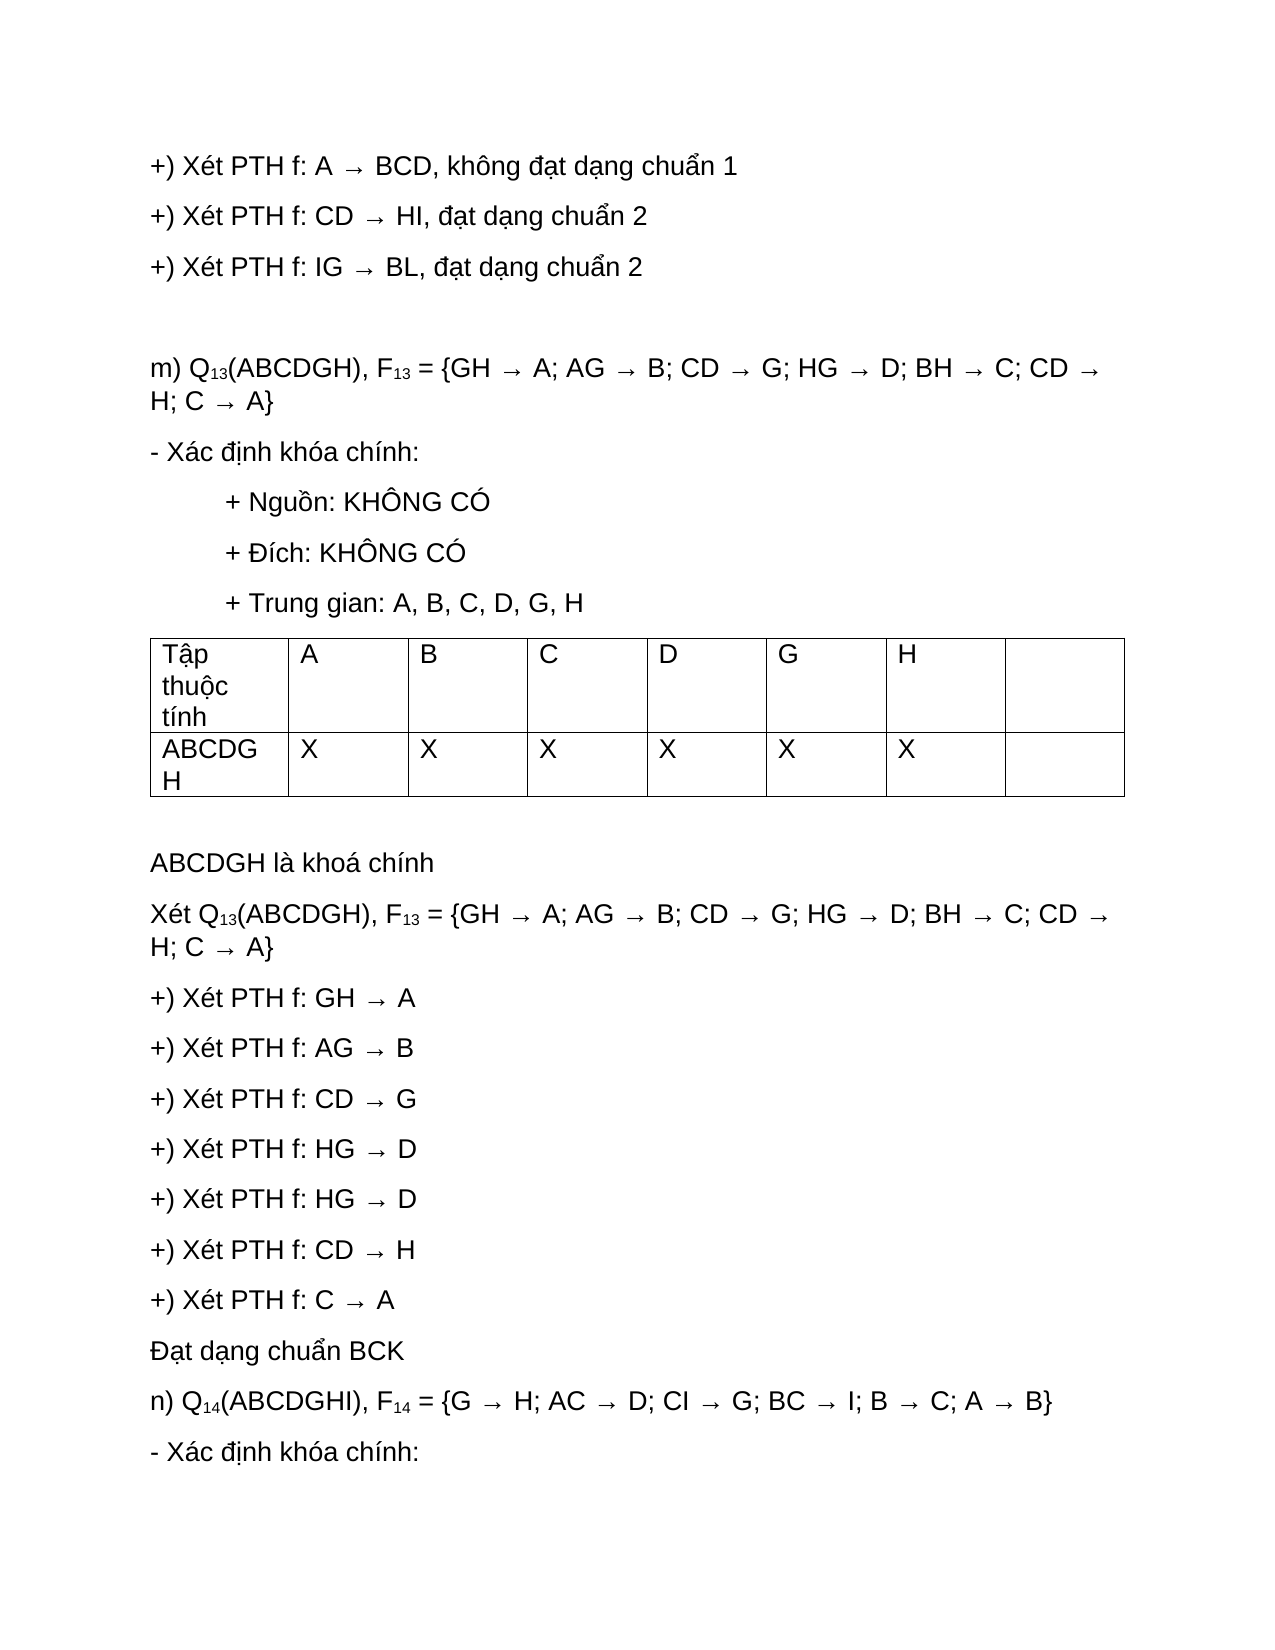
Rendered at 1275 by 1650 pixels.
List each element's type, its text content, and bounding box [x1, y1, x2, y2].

text +) Xét PTH f: IG → BL, đạt dạng chuẩn 2 [150, 251, 1125, 282]
table_header B [409, 639, 527, 732]
text n) Q14(ABCDGHI), F14 = {G → H; AC → D; CI → G; BC → I; B → C; A → B} [150, 1385, 1125, 1416]
text Đạt dạng chuẩn BCK [150, 1335, 1125, 1366]
text ABCDGH là khoá chính [150, 847, 1125, 878]
text +) Xét PTH f: HG → D [150, 1183, 1125, 1215]
table_cell [1006, 733, 1124, 796]
text +) Xét PTH f: A → BCD, không đạt dạng chuẩn 1 [150, 150, 1125, 181]
table_header A [289, 639, 408, 732]
table_cell X [409, 733, 527, 796]
text +) Xét PTH f: CD → G [150, 1083, 1125, 1114]
table_header H [887, 639, 1005, 732]
text +) Xét PTH f: AG → B [150, 1032, 1125, 1063]
text + Trung gian: A, B, C, D, G, H [150, 587, 1125, 618]
table_cell X [887, 733, 1005, 796]
table_header D [648, 639, 766, 732]
table_cell ABCDGH [151, 733, 288, 796]
table_header G [767, 639, 886, 732]
text m) Q13(ABCDGH), F13 = {GH → A; AG → B; CD → G; HG → D; BH → C; CD → H; C → A} [150, 352, 1125, 417]
text - Xác định khóa chính: [150, 436, 1125, 467]
text - Xác định khóa chính: [150, 1436, 1125, 1467]
text +) Xét PTH f: CD → HI, đạt dạng chuẩn 2 [150, 200, 1125, 232]
table_cell X [528, 733, 647, 796]
text + Nguồn: KHÔNG CÓ [150, 486, 1125, 517]
table_header [1006, 639, 1124, 732]
table_cell X [767, 733, 886, 796]
text Xét Q13(ABCDGH), F13 = {GH → A; AG → B; CD → G; HG → D; BH → C; CD → H; C → A} [150, 898, 1125, 963]
table_header C [528, 639, 647, 732]
text +) Xét PTH f: C → A [150, 1284, 1125, 1316]
text +) Xét PTH f: CD → H [150, 1234, 1125, 1265]
text +) Xét PTH f: HG → D [150, 1133, 1125, 1164]
table_header Tập thuộc tính [151, 639, 288, 732]
text +) Xét PTH f: GH → A [150, 982, 1125, 1013]
table_cell X [289, 733, 408, 796]
text + Đích: KHÔNG CÓ [150, 537, 1125, 568]
table_cell X [648, 733, 766, 796]
